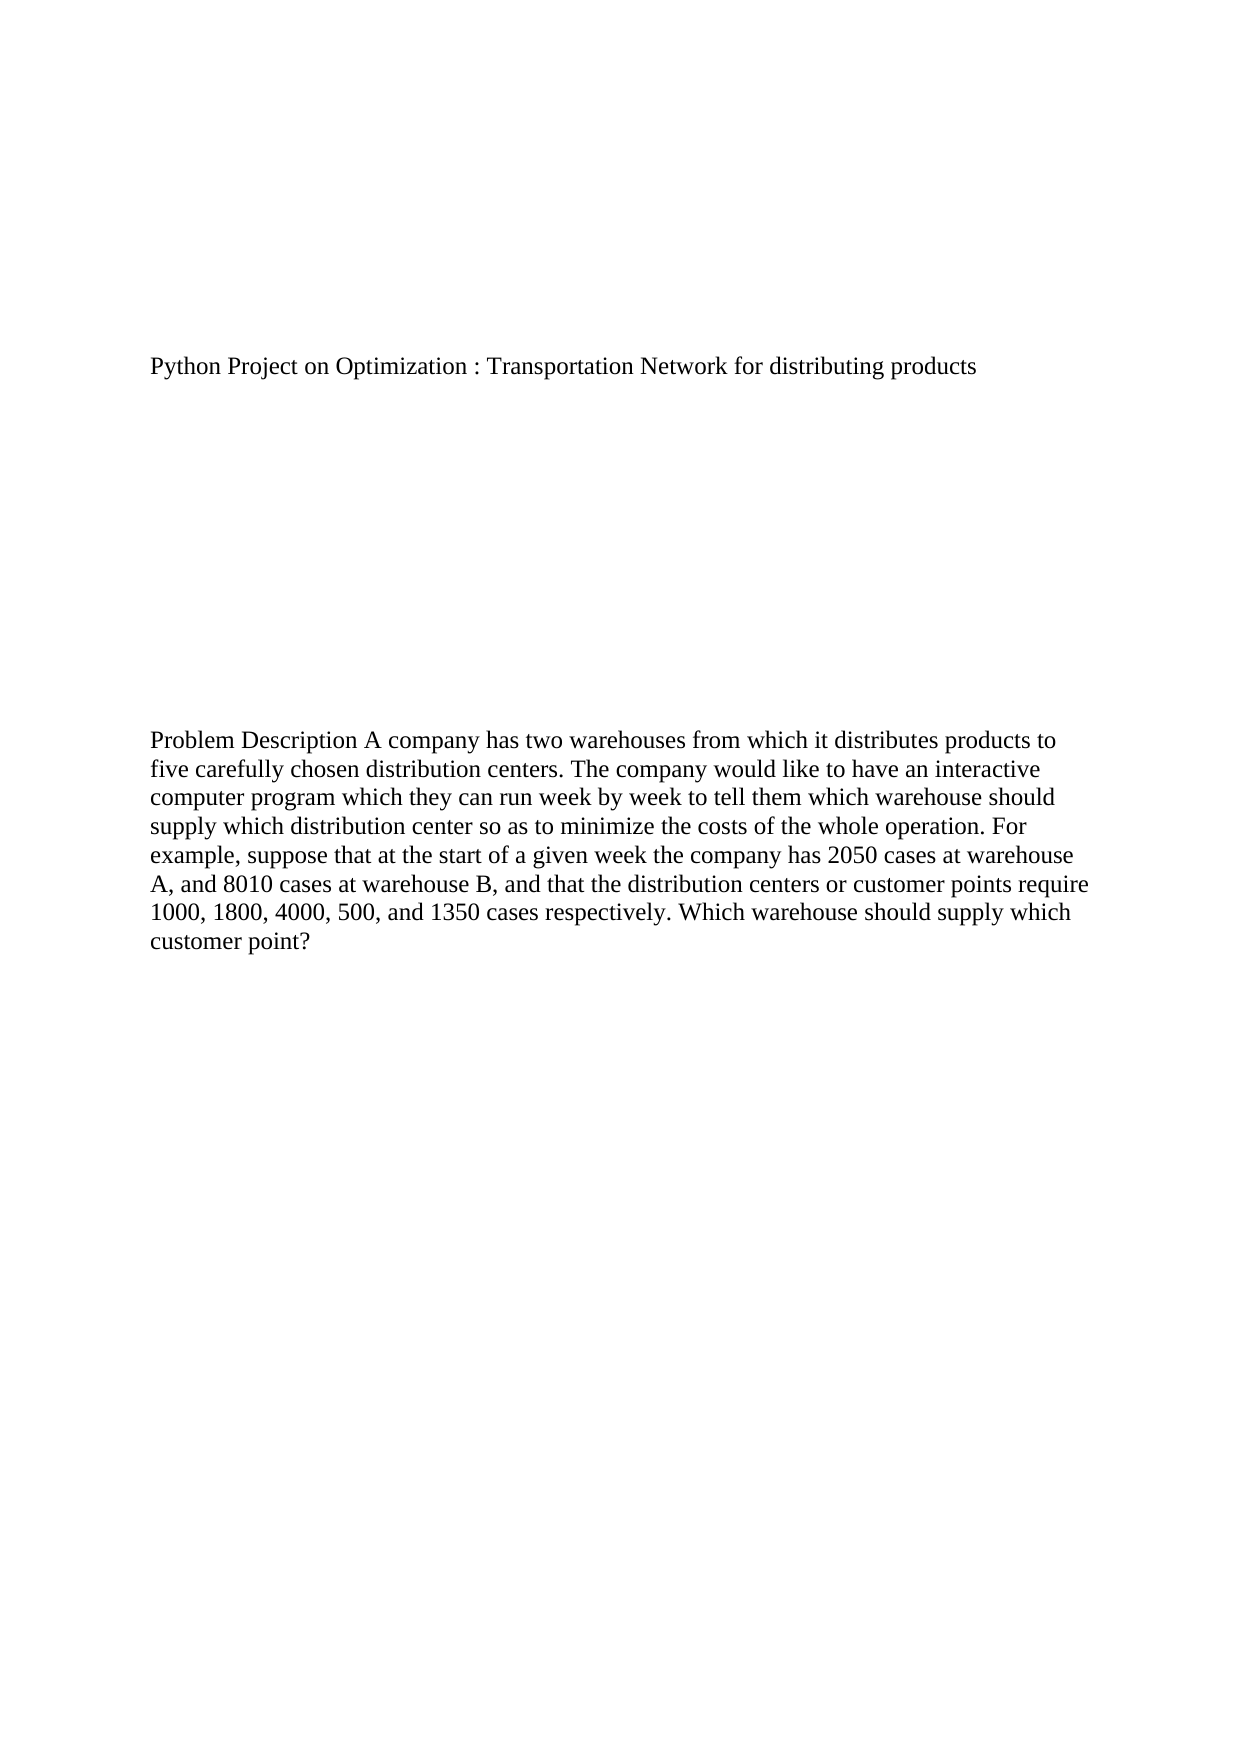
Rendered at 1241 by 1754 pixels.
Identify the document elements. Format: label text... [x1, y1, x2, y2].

text Problem Description A company has two warehouses from which it distributes products to five carefully chosen distribution centers. The company would like to have an interactive computer program which they can run week by week to tell them which warehouse should supply which distribution center so as to minimize the costs of the whole operation. For example, suppose that at the start of a given week the company has 2050 cases at warehouse A, and 8010 cases at warehouse B, and that the distribution centers or customer points require 1000, 1800, 4000, 500, and 1350 cases respectively. Which warehouse should supply which customer point? [150, 725, 1090, 955]
text Python Project on Optimization : Transportation Network for distributing products [150, 351, 1090, 380]
